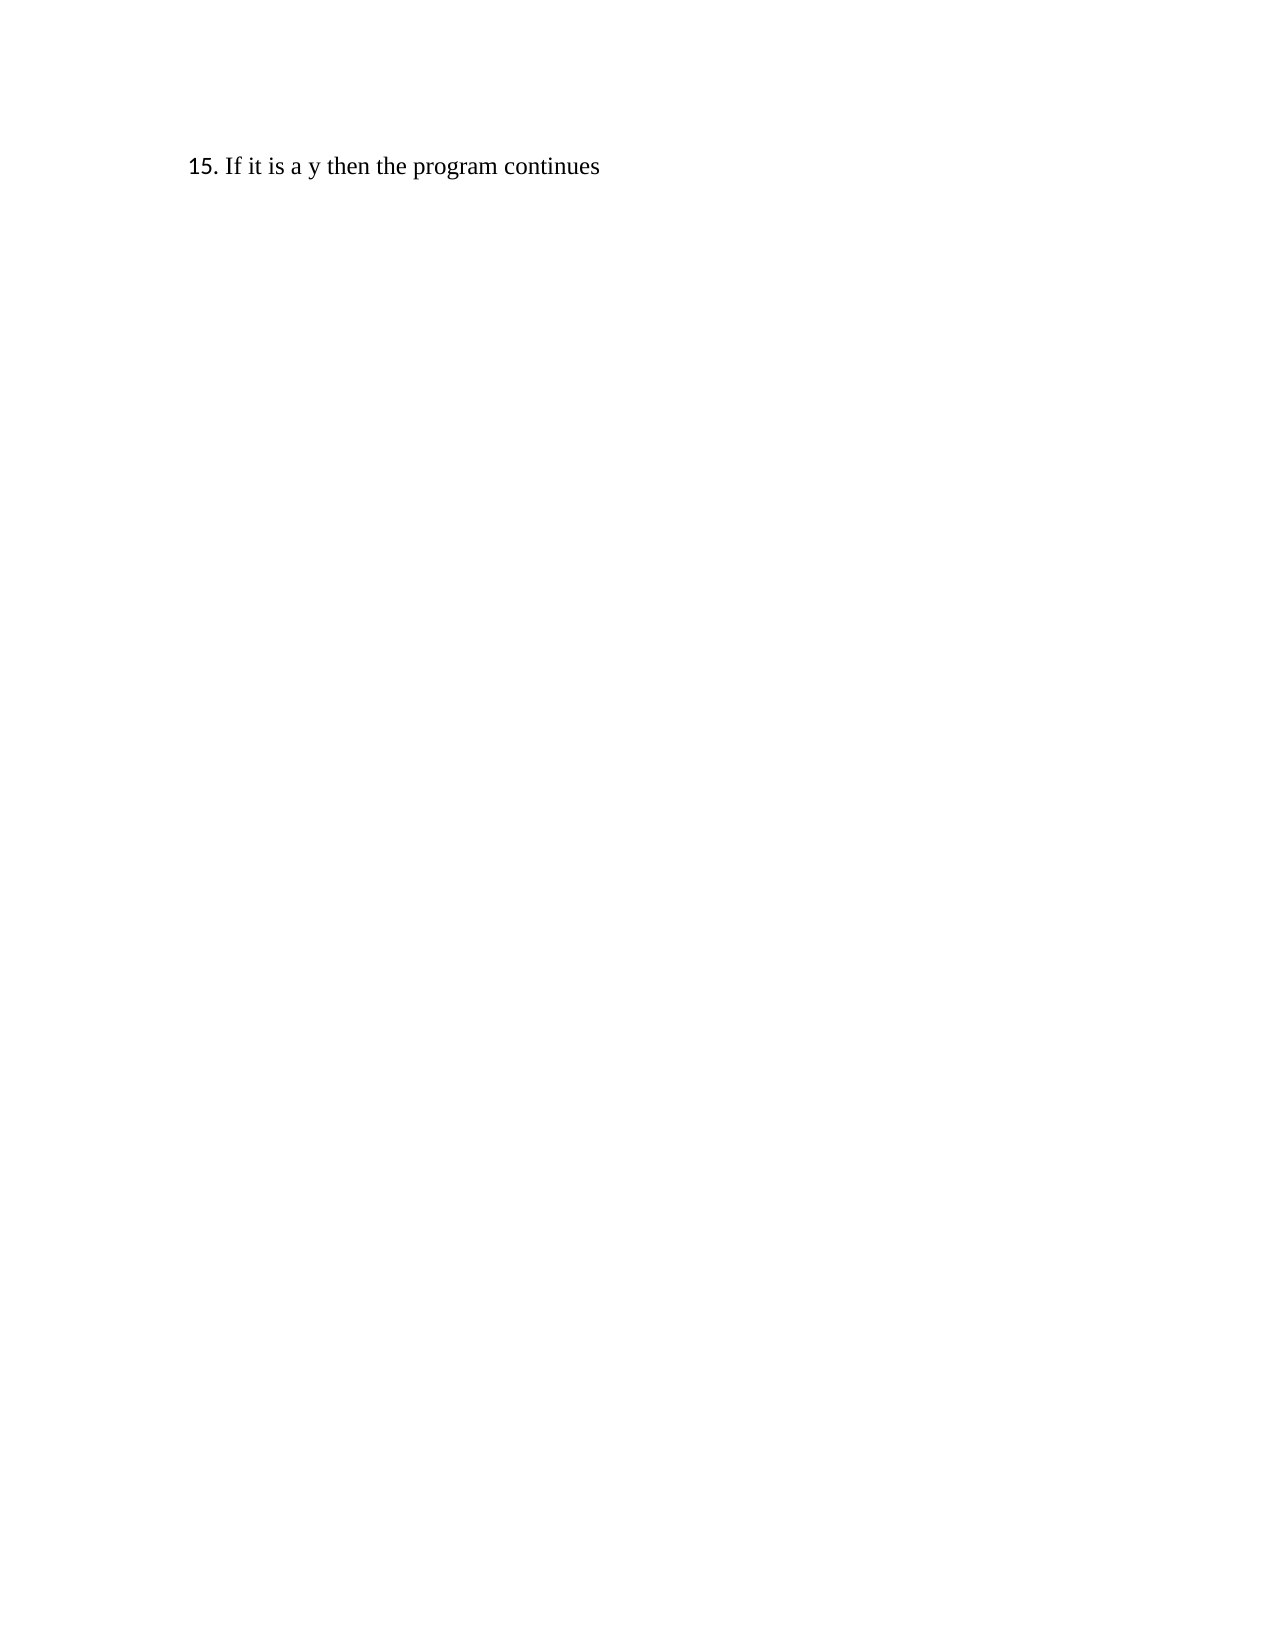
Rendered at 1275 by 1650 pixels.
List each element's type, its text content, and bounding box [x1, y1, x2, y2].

list If it is a y then the program continues [187, 150, 1125, 181]
